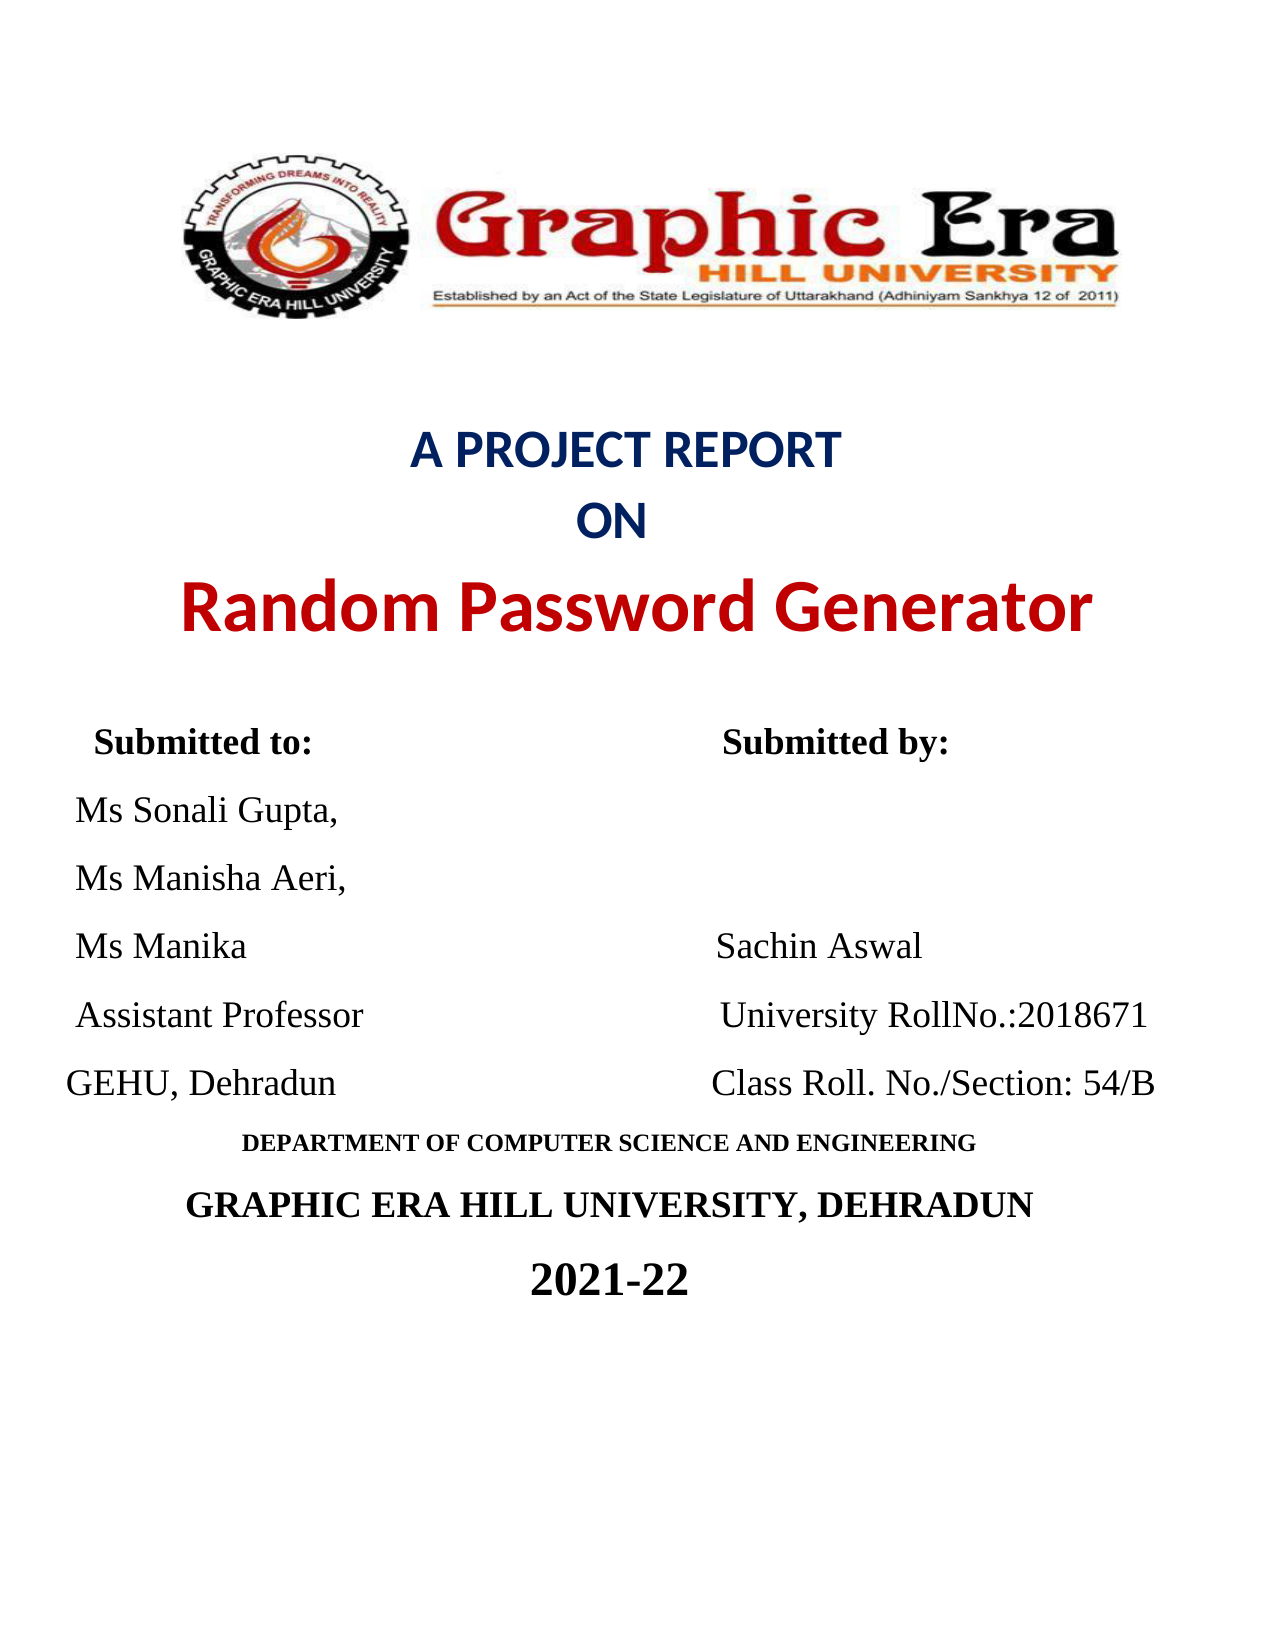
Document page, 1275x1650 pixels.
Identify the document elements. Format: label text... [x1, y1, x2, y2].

text Ms Manika Sachin Aswal [56, 924, 1162, 967]
text Random Password Generator [112, 558, 1162, 650]
picture [181, 153, 1122, 332]
text DEPARTMENT OF COMPUTER SCIENCE AND ENGINEERING [56, 1128, 1162, 1157]
text Ms Sonali Gupta, [56, 788, 1162, 831]
text 2021-22 [56, 1250, 1162, 1305]
text GRAPHIC ERA HILL UNIVERSITY, DEHRADUN [56, 1182, 1162, 1225]
text ON [112, 486, 1162, 552]
text Submitted to: Submitted by: [56, 719, 1162, 763]
text GEHU, Dehradun Class Roll. No./Section: 54/B [56, 1060, 1162, 1103]
text Assistant Professor University RollNo.:2018671 [56, 992, 1162, 1035]
text Ms Manisha Aeri, [56, 856, 1162, 899]
text A PROJECT REPORT [56, 414, 1162, 481]
